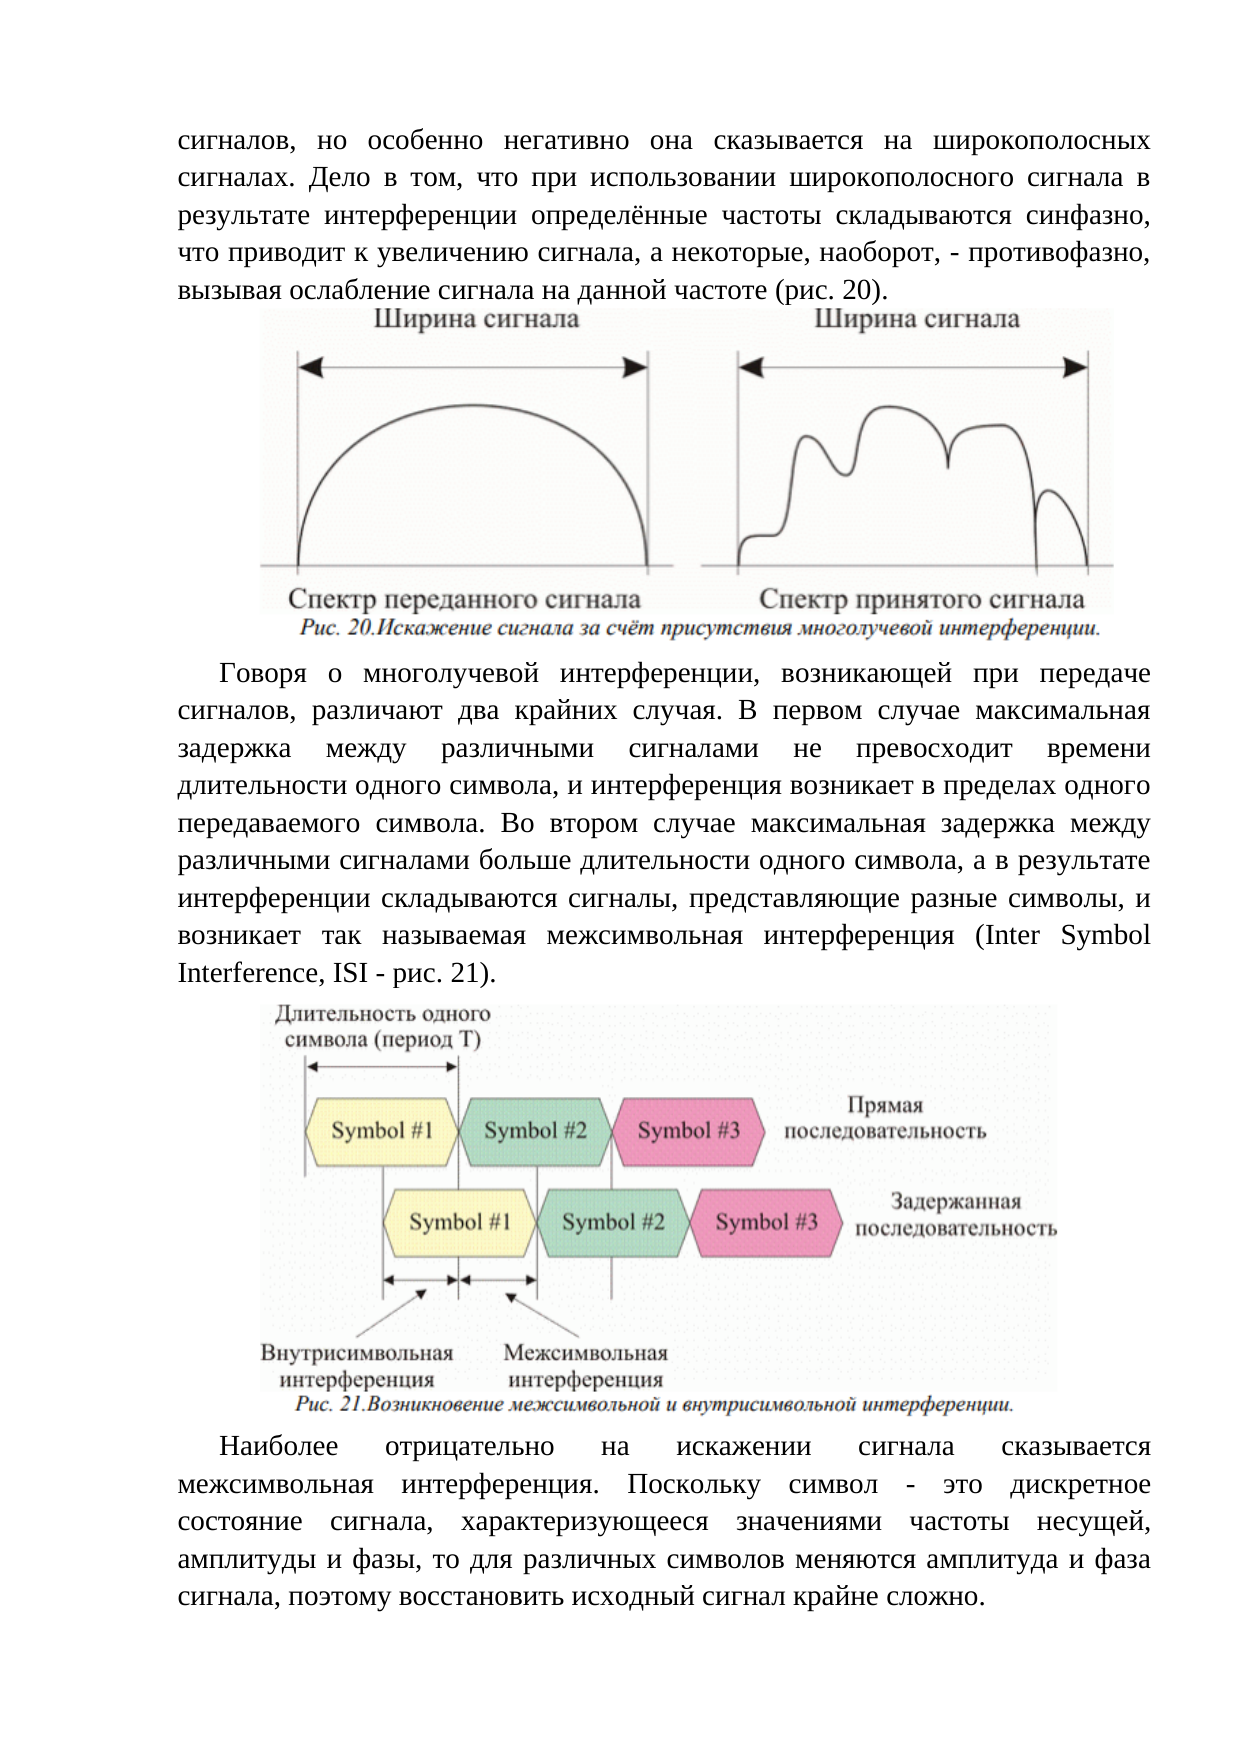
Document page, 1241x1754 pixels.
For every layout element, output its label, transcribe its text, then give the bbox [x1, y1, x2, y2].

text Говоря о многолучевой интерференции, возникающей при передаче сигналов, различают два крайних случая. В первом случае максимальная задержка между различными сигналами не превосходит времени длительности одного символа, и интерференция возникает в пределах одного передаваемого символа. Во втором случае максимальная задержка между различными сигналами больше длительности одного символа, а в результате интерференции складываются сигналы, представляющие разные символы, и возникает так называемая межсимвольная интерференция (Inter Symbol Interference, ISI - рис. 21). [177, 651, 1152, 988]
text Наиболее отрицательно на искажении сигнала сказывается межсимвольная интерференция. Поскольку символ - это дискретное состояние сигнала, характеризующееся значениями частоты несущей, амплитуды и фазы, то для различных символов меняются амплитуда и фаза сигнала, поэтому восстановить исходный сигнал крайне сложно. [177, 1424, 1152, 1612]
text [177, 118, 1152, 306]
picture [218, 988, 1104, 1425]
picture [218, 305, 1157, 651]
